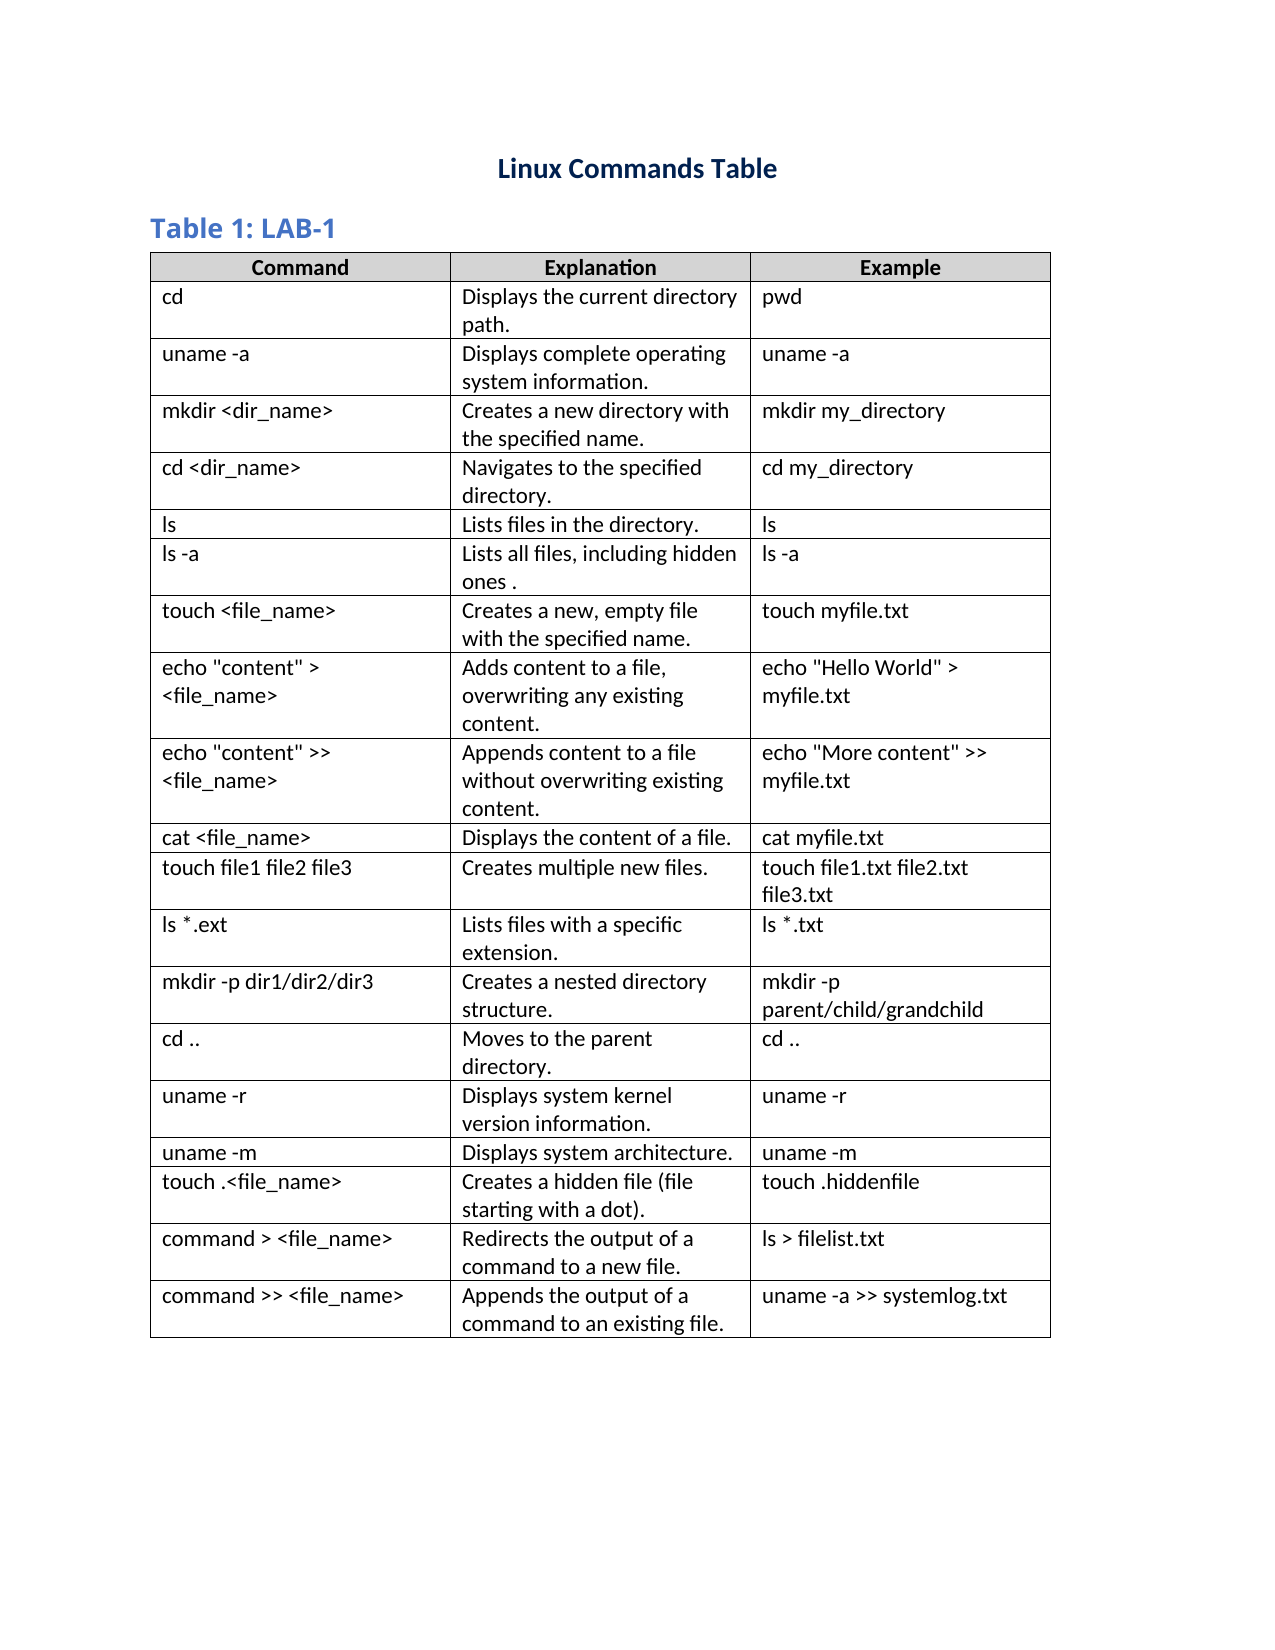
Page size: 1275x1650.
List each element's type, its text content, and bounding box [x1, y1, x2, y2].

table_cell ls *.txt [751, 910, 1050, 966]
table_cell Displays system architecture. [451, 1138, 750, 1166]
table_cell Displays system kernel version information. [451, 1081, 750, 1137]
table_cell touch file1.txt file2.txt file3.txt [751, 853, 1050, 909]
table_cell touch .hiddenfile [751, 1167, 1050, 1223]
table_cell Displays the content of a file. [451, 824, 750, 852]
table_cell echo "Hello World" > myfile.txt [751, 653, 1050, 737]
table_cell cat myfile.txt [751, 824, 1050, 852]
table_header Explanation [451, 253, 750, 281]
table_cell Adds content to a file, overwriting any existing content. [451, 653, 750, 737]
table_cell Lists files with a specific extension. [451, 910, 750, 966]
table_cell uname -m [751, 1138, 1050, 1166]
table_cell uname -a >> systemlog.txt [751, 1281, 1050, 1337]
table_cell touch file1 file2 file3 [151, 853, 450, 909]
table_cell ls [151, 510, 450, 538]
table_cell ls [751, 510, 1050, 538]
table_cell echo "content" >> <file_name> [151, 739, 450, 822]
table_cell Lists files in the directory. [451, 510, 750, 538]
table_cell Navigates to the specified directory. [451, 453, 750, 509]
table_cell touch <file_name> [151, 596, 450, 652]
table_cell ls > filelist.txt [751, 1224, 1050, 1280]
text Linux Commands Table [150, 150, 1125, 186]
table_cell command >> <file_name> [151, 1281, 450, 1337]
table_cell cat <file_name> [151, 824, 450, 852]
table_cell mkdir <dir_name> [151, 396, 450, 452]
table_cell mkdir my_directory [751, 396, 1050, 452]
table_header Command [151, 253, 450, 281]
table_cell Appends content to a file without overwriting existing content. [451, 739, 750, 822]
table_cell Creates a hidden file (file starting with a dot). [451, 1167, 750, 1223]
table_header Example [751, 253, 1050, 281]
table_cell cd .. [151, 1024, 450, 1080]
table_cell Displays complete operating system information. [451, 339, 750, 395]
table_cell echo "More content" >> myfile.txt [751, 739, 1050, 822]
table_cell echo "content" > <file_name> [151, 653, 450, 737]
table_cell uname -r [751, 1081, 1050, 1137]
table_cell Creates a new directory with the specified name. [451, 396, 750, 452]
table_cell Lists all files, including hidden ones . [451, 539, 750, 595]
table_cell Creates a nested directory structure. [451, 967, 750, 1023]
table_cell cd .. [751, 1024, 1050, 1080]
table_cell touch myfile.txt [751, 596, 1050, 652]
table_cell mkdir -p dir1/dir2/dir3 [151, 967, 450, 1023]
table_cell Displays the current directory path. [451, 282, 750, 338]
table_cell Appends the output of a command to an existing file. [451, 1281, 750, 1337]
table_cell uname -a [151, 339, 450, 395]
table_cell touch .<file_name> [151, 1167, 450, 1223]
table_cell Creates multiple new files. [451, 853, 750, 909]
table_cell Moves to the parent directory. [451, 1024, 750, 1080]
subtitle Table 1: LAB-1 [150, 209, 1125, 246]
table_cell ls *.ext [151, 910, 450, 966]
table_cell mkdir -p parent/child/grandchild [751, 967, 1050, 1023]
table_cell cd <dir_name> [151, 453, 450, 509]
table_cell ls -a [751, 539, 1050, 595]
table_cell ls -a [151, 539, 450, 595]
table_cell cd [151, 282, 450, 338]
table_cell uname -m [151, 1138, 450, 1166]
table_cell cd my_directory [751, 453, 1050, 509]
table_cell pwd [751, 282, 1050, 338]
table_cell uname -r [151, 1081, 450, 1137]
table_cell command > <file_name> [151, 1224, 450, 1280]
table_cell Creates a new, empty file with the specified name. [451, 596, 750, 652]
table_cell uname -a [751, 339, 1050, 395]
table_cell Redirects the output of a command to a new file. [451, 1224, 750, 1280]
